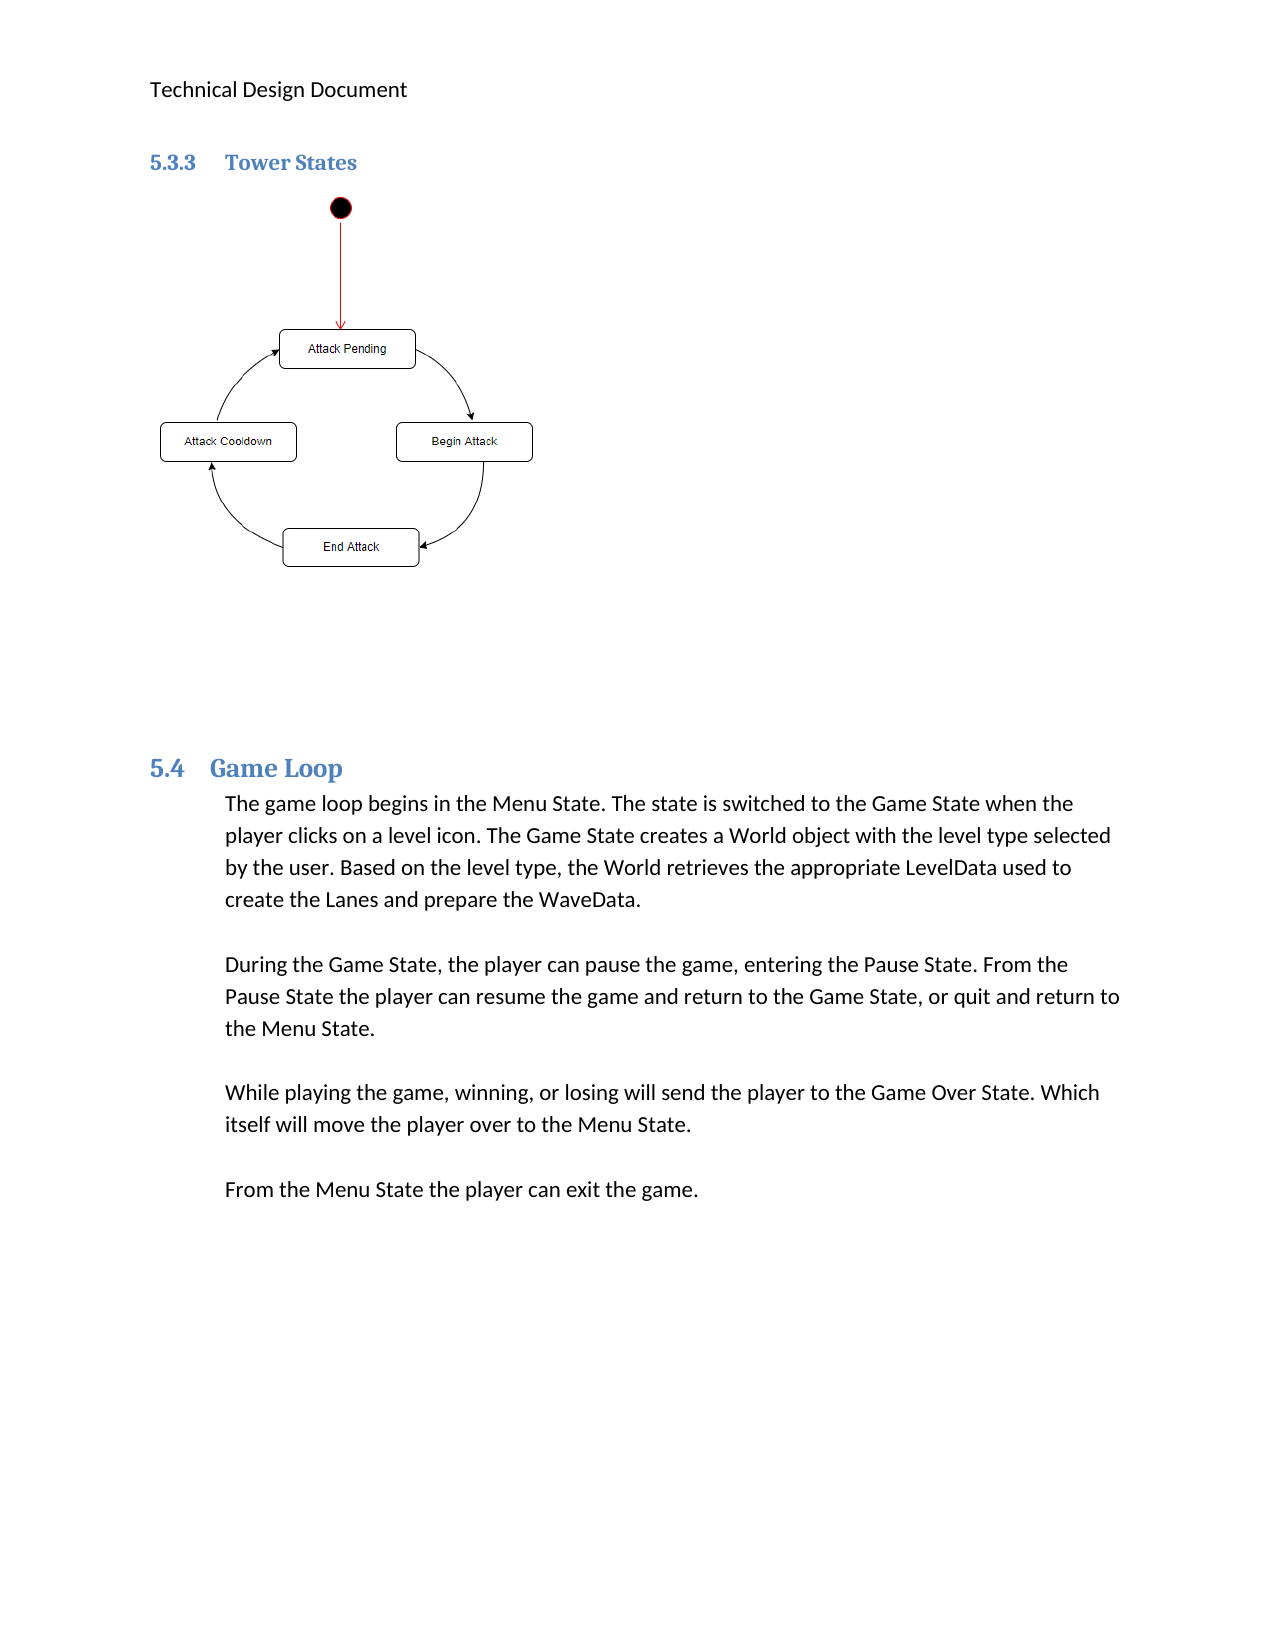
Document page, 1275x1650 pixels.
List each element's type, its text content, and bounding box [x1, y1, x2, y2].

text During the Game State, the player can pause the game, entering the Pause State. From the Pause State the player can resume the game and return to the Game State, or quit and return to the Menu State. [225, 950, 1125, 1074]
subtitle Game Loop [150, 753, 1125, 784]
text While playing the game, winning, or losing will send the player to the Game Over State. Which itself will move the player over to the Menu State. From the Menu State the player can exit the game. [225, 1078, 1125, 1203]
text The game loop begins in the Menu State. The state is switched to the Game State when the player clicks on a level icon. The Game State creates a World object with the level type selected by the user. Based on the level type, the World retrieves the appropriate LevelData used to create the Lanes and prepare the WaveData. [225, 789, 1125, 913]
subtitle Tower States [150, 150, 1125, 176]
picture [150, 180, 548, 590]
